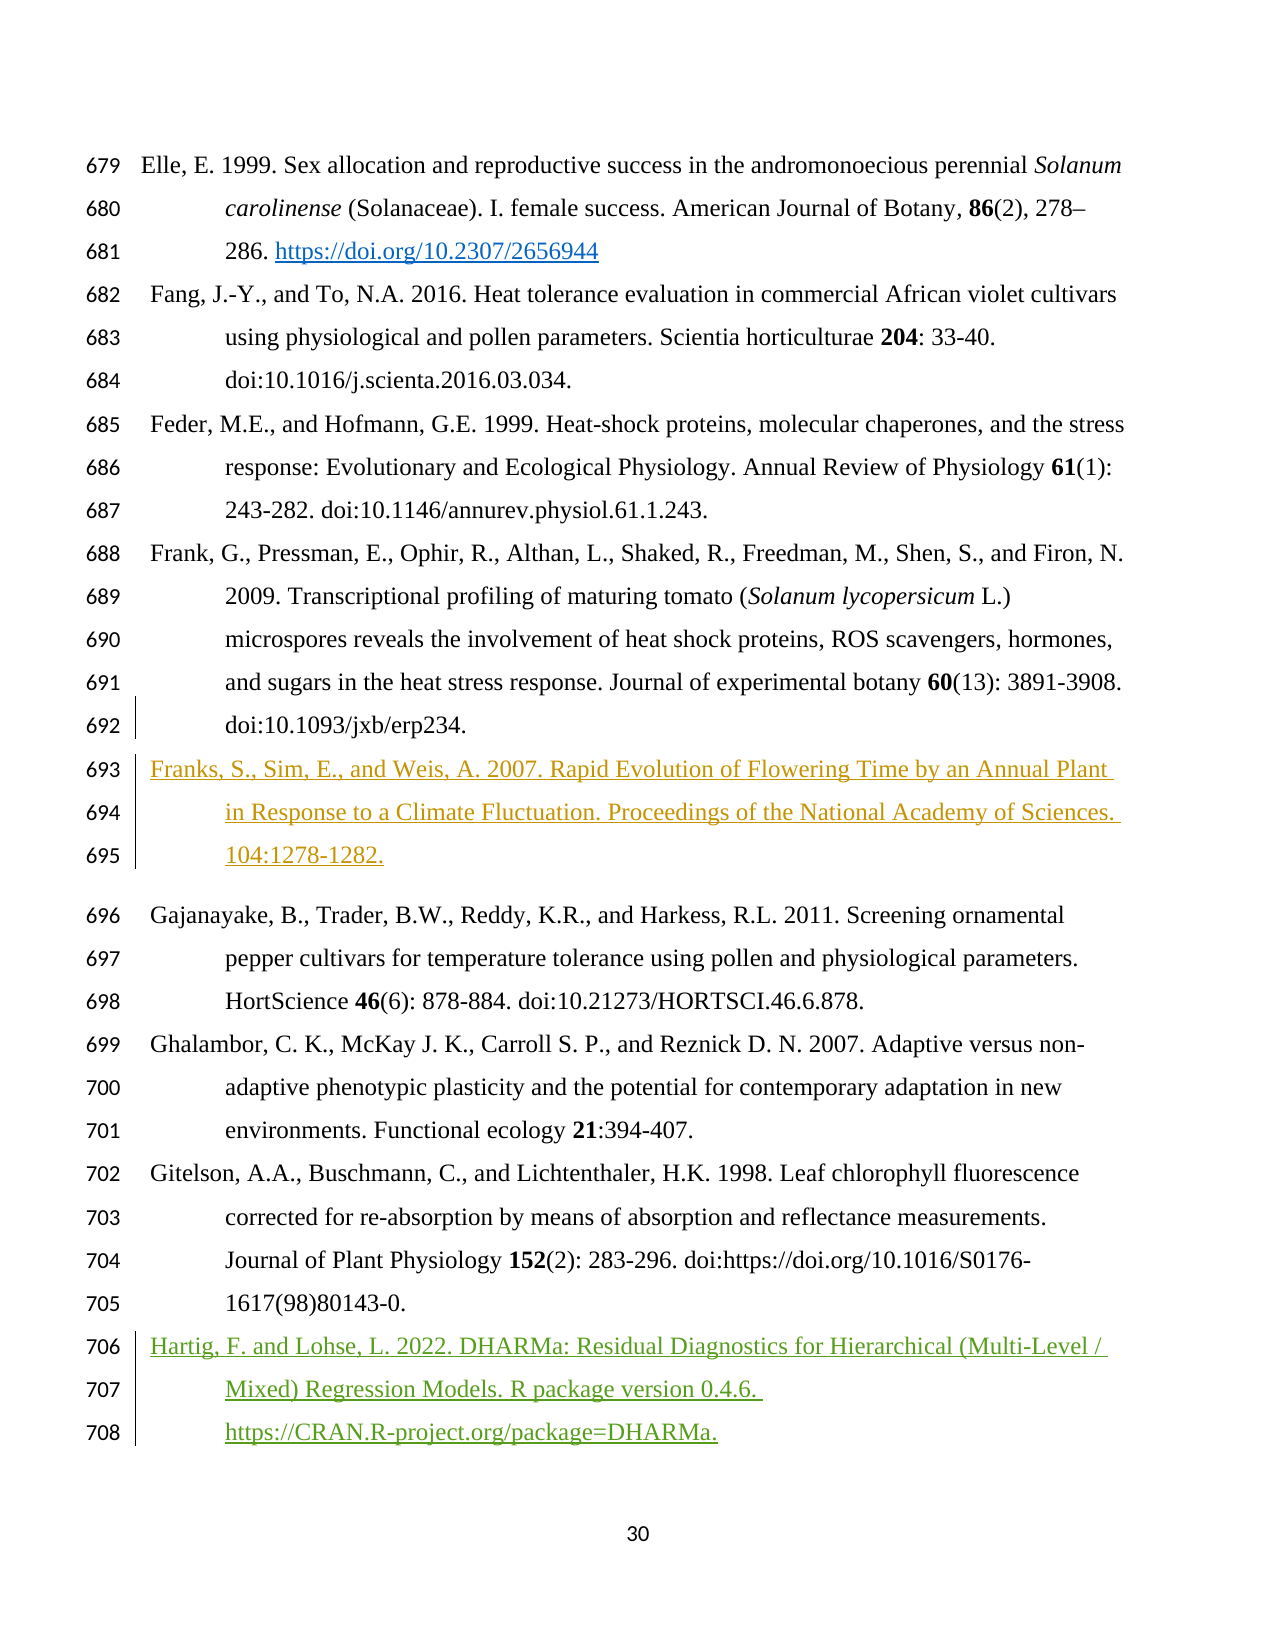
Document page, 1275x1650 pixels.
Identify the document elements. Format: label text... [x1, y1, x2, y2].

text Fang, J.-Y., and To, N.A. 2016. Heat tolerance evaluation in commercial African violet cultivars using physiological and pollen parameters. Scientia horticulturae 204: 33-40. doi:10.1016/j.scienta.2016.03.034. [150, 279, 1125, 394]
text Gajanayake, B., Trader, B.W., Reddy, K.R., and Harkess, R.L. 2011. Screening ornamental pepper cultivars for temperature tolerance using pollen and physiological parameters. HortScience 46(6): 878-884. doi:10.21273/HORTSCI.46.6.878. [150, 900, 1125, 1015]
text Feder, M.E., and Hofmann, G.E. 1999. Heat-shock proteins, molecular chaperones, and the stress response: Evolutionary and Ecological Physiology. Annual Review of Physiology 61(1): 243-282. doi:10.1146/annurev.physiol.61.1.243. [150, 409, 1125, 524]
text Ghalambor, C. K., McKay J. K., Carroll S. P., and Reznick D. N. 2007. Adaptive versus non-adaptive phenotypic plasticity and the potential for contemporary adaptation in new environments. Functional ecology 21:394-407. [150, 1029, 1125, 1144]
text Gitelson, A.A., Buschmann, C., and Lichtenthaler, H.K. 1998. Leaf chlorophyll fluorescence corrected for re-absorption by means of absorption and reflectance measurements. Journal of Plant Physiology 152(2): 283-296. doi:https://doi.org/10.1016/S0176-1617(98)80143-0. [150, 1158, 1125, 1317]
text Frank, G., Pressman, E., Ophir, R., Althan, L., Shaked, R., Freedman, M., Shen, S., and Firon, N. 2009. Transcriptional profiling of maturing tomato (Solanum lycopersicum L.) microspores reveals the involvement of heat shock proteins, ROS scavengers, hormones, and sugars in the heat stress response. Journal of experimental botany 60(13): 3891-3908. doi:10.1093/jxb/erp234. [150, 538, 1125, 739]
text Elle, E. 1999. Sex allocation and reproductive success in the andromonoecious perennial Solanum carolinense (Solanaceae). I. female success. American Journal of Botany, 86(2), 278–286. https://doi.org/10.2307/2656944 [141, 150, 1125, 265]
